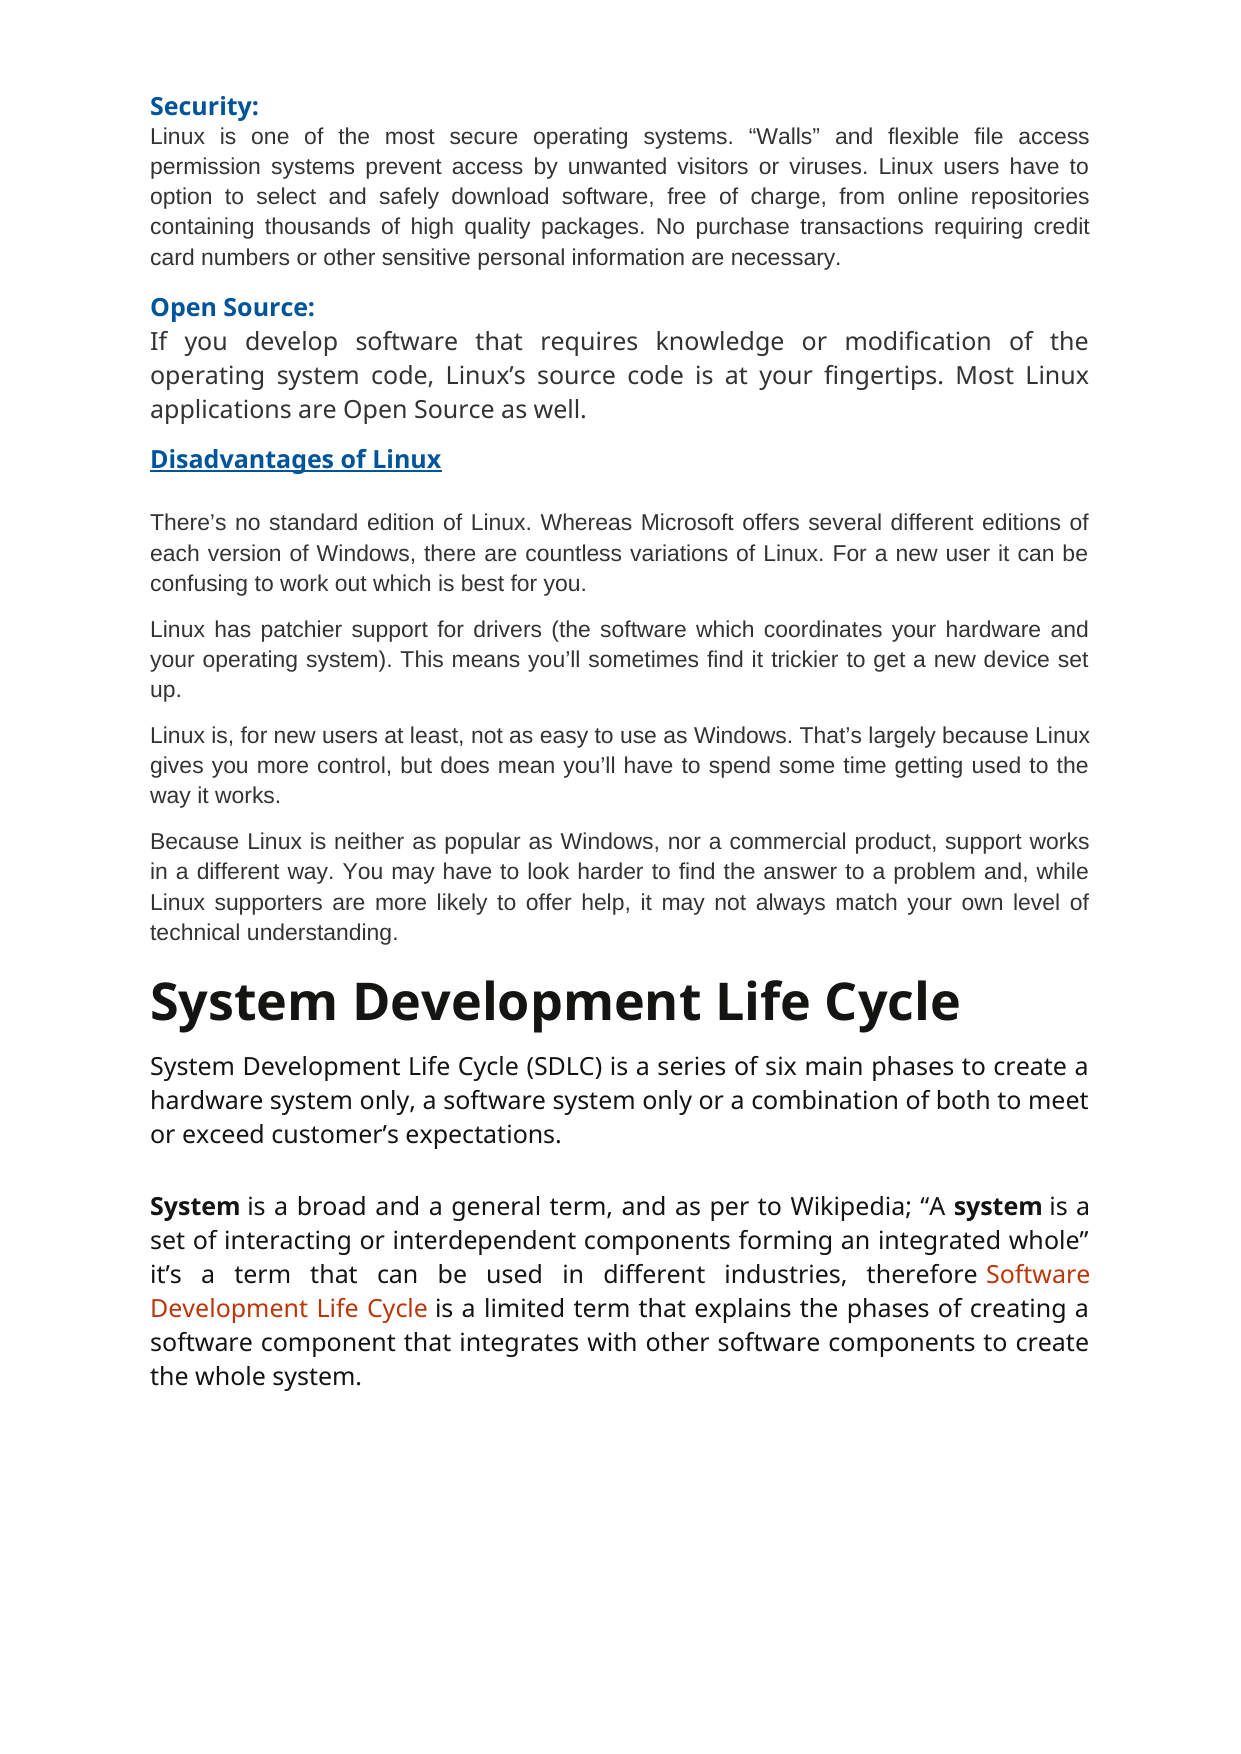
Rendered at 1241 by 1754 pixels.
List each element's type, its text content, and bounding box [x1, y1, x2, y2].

text Security: [150, 89, 1090, 123]
text There’s no standard edition of Linux. Whereas Microsoft offers several different editions of each version of Windows, there are countless variations of Linux. For a new user it can be confusing to work out which is best for you. [150, 509, 1090, 596]
text Because Linux is neither as popular as Windows, nor a commercial product, support works in a different way. You may have to look harder to find the answer to a problem and, while Linux supporters are more likely to offer help, it may not always match your own level of technical understanding. [150, 828, 1090, 945]
text Linux has patchier support for drivers (the software which coordinates your hardware and your operating system). This means you’ll sometimes find it trickier to get a new device set up. [150, 616, 1090, 702]
text Linux is one of the most secure operating systems. “Walls” and flexible file access permission systems prevent access by unwanted visitors or viruses. Linux users have to option to select and safely download software, free of charge, from online repositories containing thousands of high quality packages. No purchase transactions requiring credit card numbers or other sensitive personal information are necessary. [150, 123, 1090, 270]
text Open Source: [150, 289, 1090, 323]
text System is a broad and a general term, and as per to Wikipedia; “A system is a set of interacting or interdependent components forming an integrated whole” it’s a term that can be used in different industries, therefore Software Development Life Cycle is a limited term that explains the phases of creating a software component that integrates with other software components to create the whole system. [150, 1189, 1090, 1393]
subtitle System Development Life Cycle [150, 964, 1090, 1036]
text Linux is, for new users at least, not as easy to use as Windows. That’s largely because Linux gives you more control, but does mean you’ll have to spend some time getting used to the way it works. [150, 722, 1090, 809]
text Disadvantages of Linux [150, 441, 1090, 475]
text System Development Life Cycle (SDLC) is a series of six main phases to create a hardware system only, a software system only or a combination of both to meet or exceed customer’s expectations. [150, 1049, 1090, 1151]
text If you develop software that requires knowledge or modification of the operating system code, Linux’s source code is at your fingertips. Most Linux applications are Open Source as well. [150, 323, 1090, 426]
